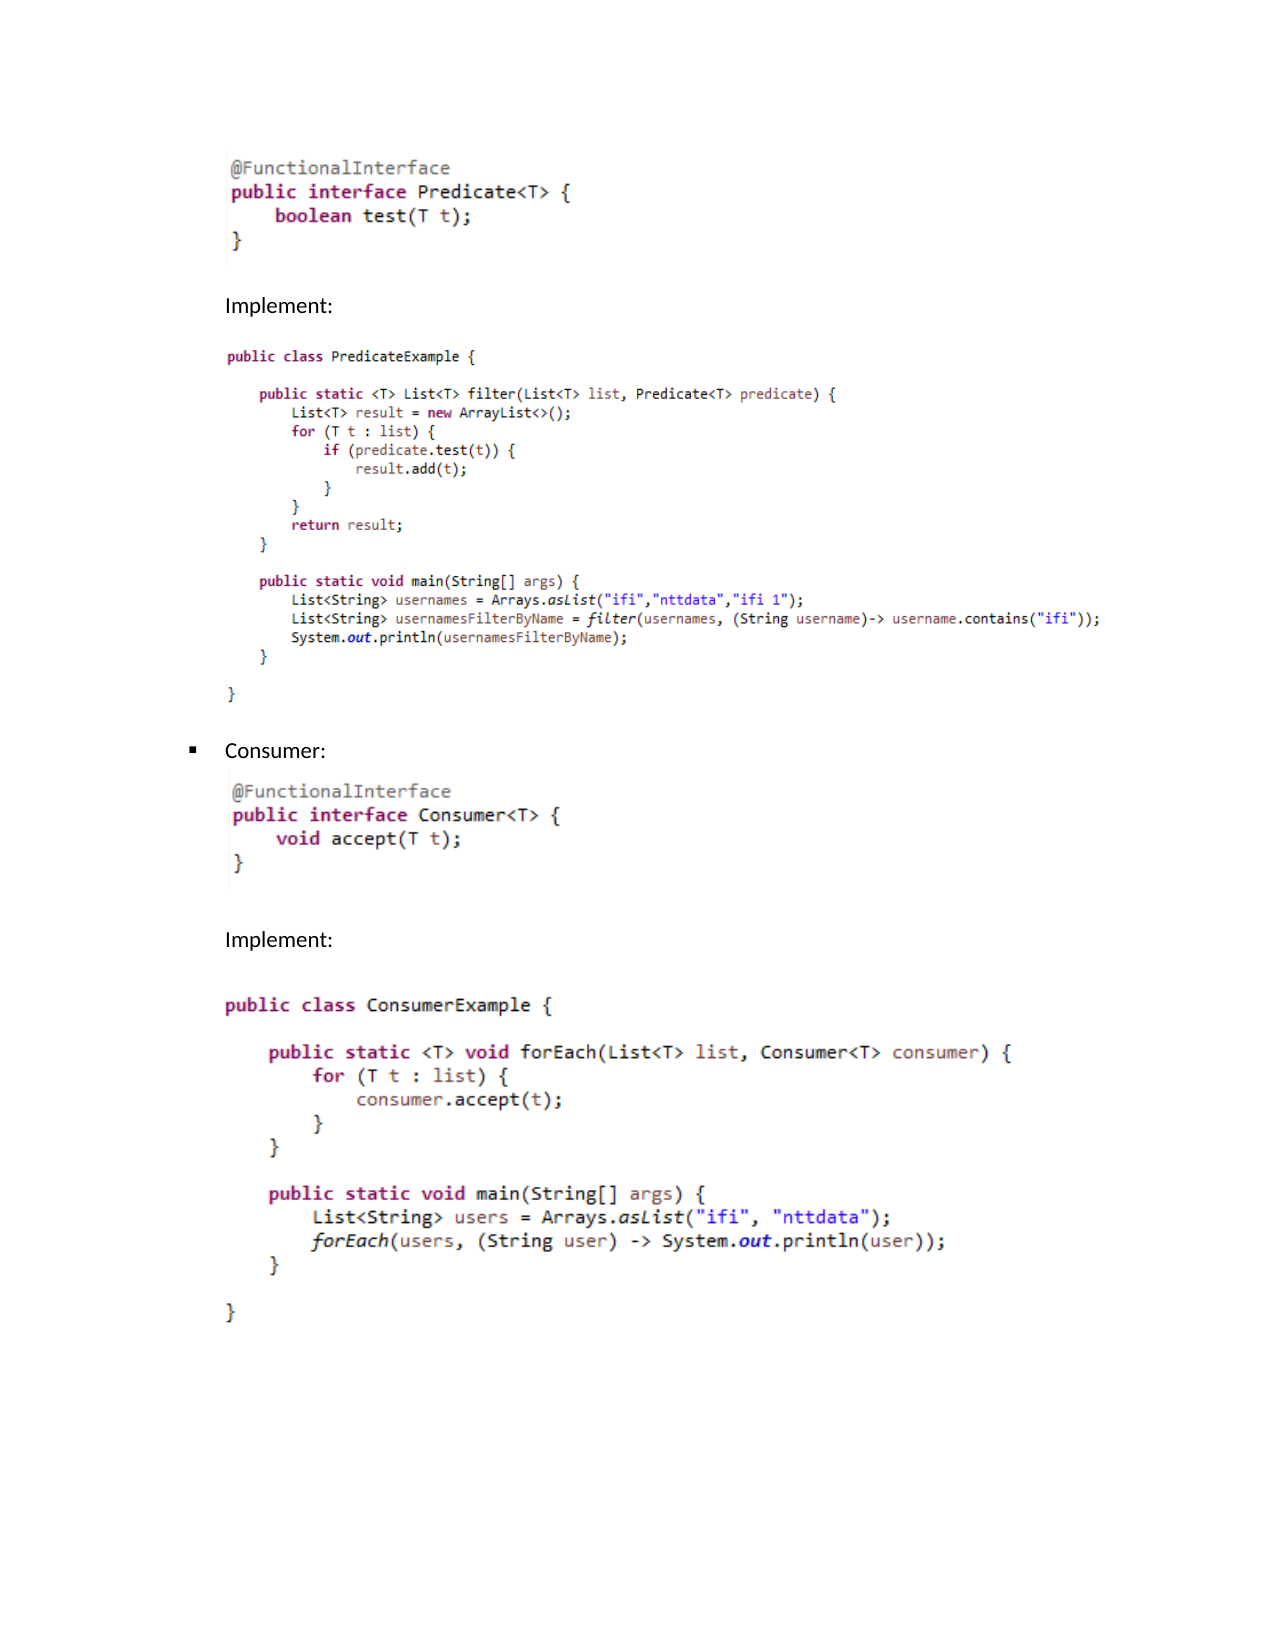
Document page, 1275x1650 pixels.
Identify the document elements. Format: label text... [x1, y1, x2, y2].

picture [225, 344, 1118, 711]
text Implement: [150, 291, 1125, 319]
picture [225, 768, 616, 889]
picture [225, 989, 1036, 1332]
list Implement: [225, 925, 1125, 953]
picture [225, 150, 603, 267]
list Consumer: [187, 736, 1125, 764]
